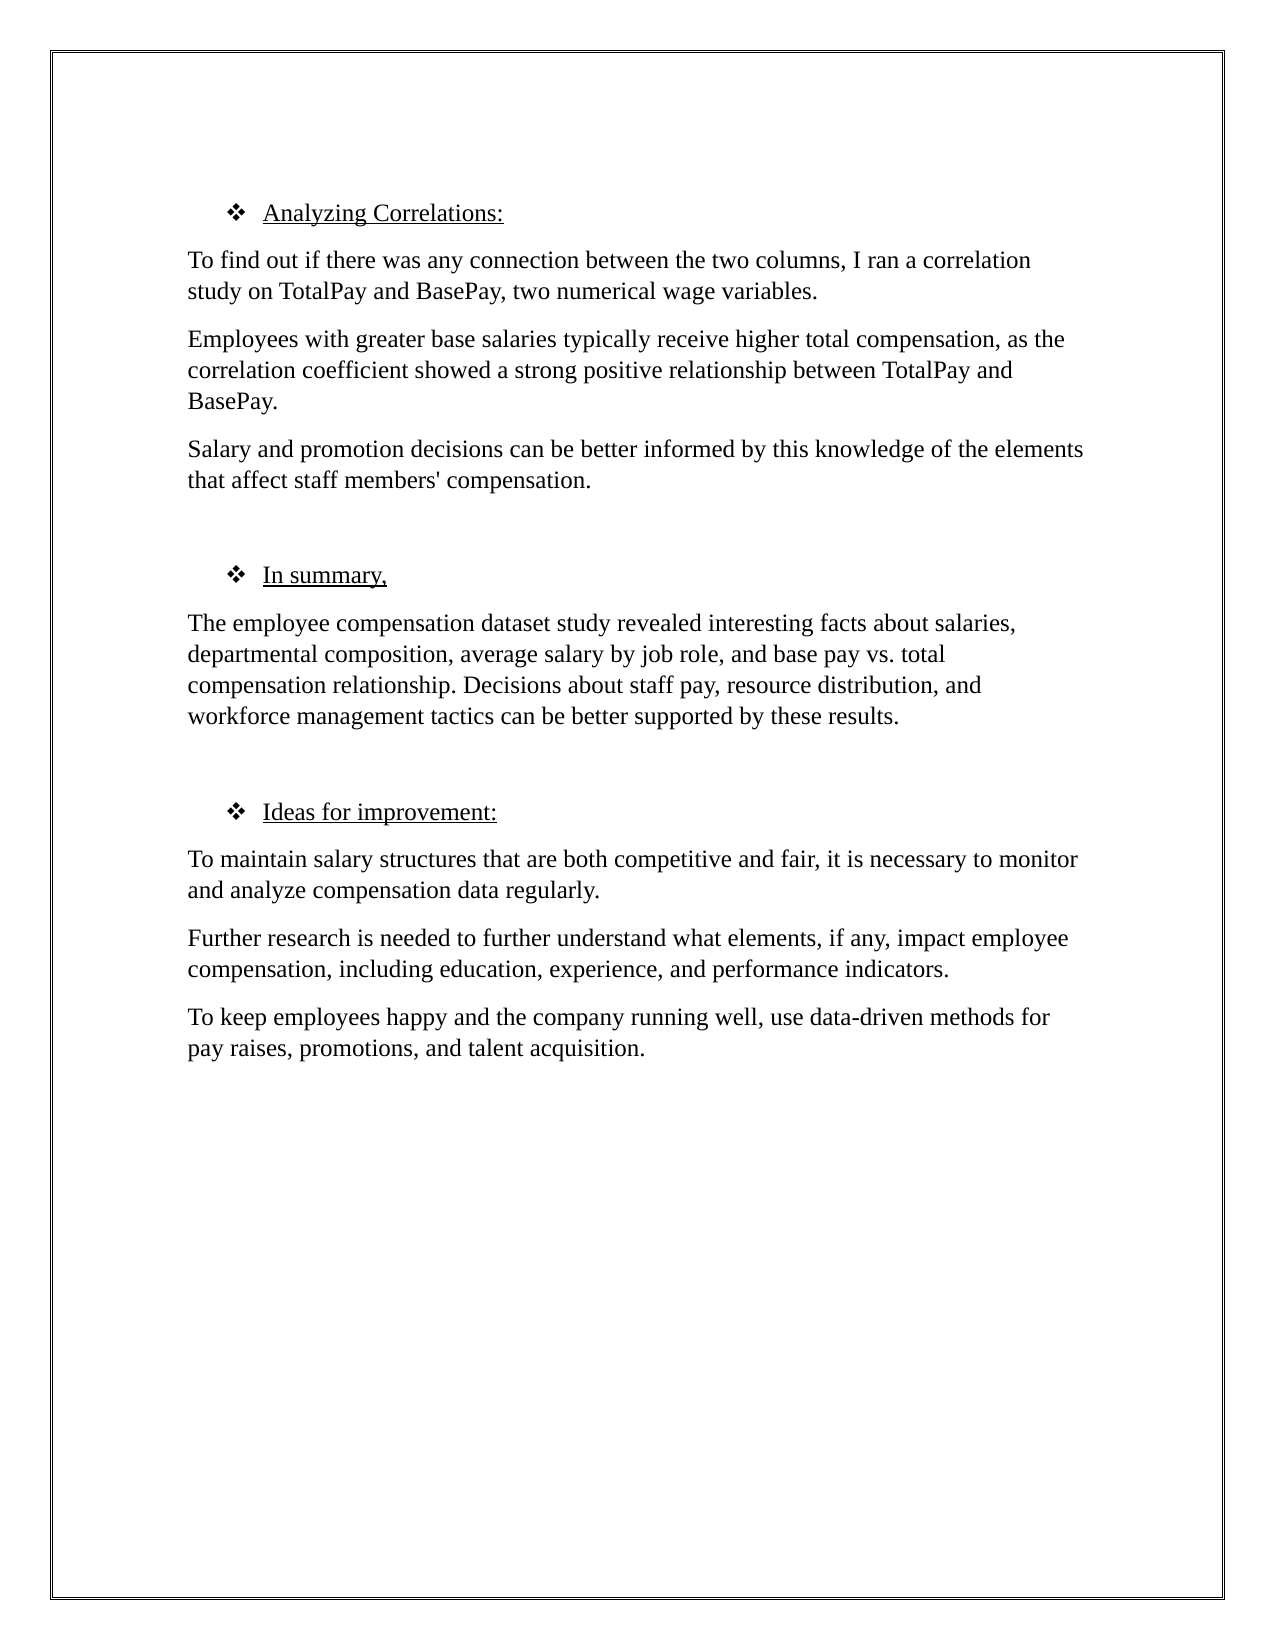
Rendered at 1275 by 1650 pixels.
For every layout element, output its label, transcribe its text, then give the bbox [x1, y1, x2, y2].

text To find out if there was any connection between the two columns, I ran a correlation study on TotalPay and BasePay, two numerical wage variables. [187, 245, 1087, 305]
list Analyzing Correlations: [225, 198, 1087, 226]
text The employee compensation dataset study revealed interesting facts about salaries, departmental composition, average salary by job role, and base pay vs. total compensation relationship. Decisions about staff pay, resource distribution, and workforce management tactics can be better supported by these results. [187, 608, 1087, 730]
text Salary and promotion decisions can be better informed by this knowledge of the elements that affect staff members' compensation. [187, 434, 1087, 494]
text To keep employees happy and the company running well, use data-driven methods for pay raises, promotions, and talent acquisition. [187, 1002, 1087, 1062]
text Employees with greater base salaries typically receive higher total compensation, as the correlation coefficient showed a strong positive relationship between TotalPay and BasePay. [187, 324, 1087, 415]
text Further research is needed to further understand what elements, if any, impact employee compensation, including education, experience, and performance indicators. [187, 923, 1087, 983]
list In summary, [225, 560, 1087, 589]
text To maintain salary structures that are both competitive and fair, it is necessary to monitor and analyze compensation data regularly. [187, 844, 1087, 904]
list Ideas for improvement: [225, 797, 1087, 825]
